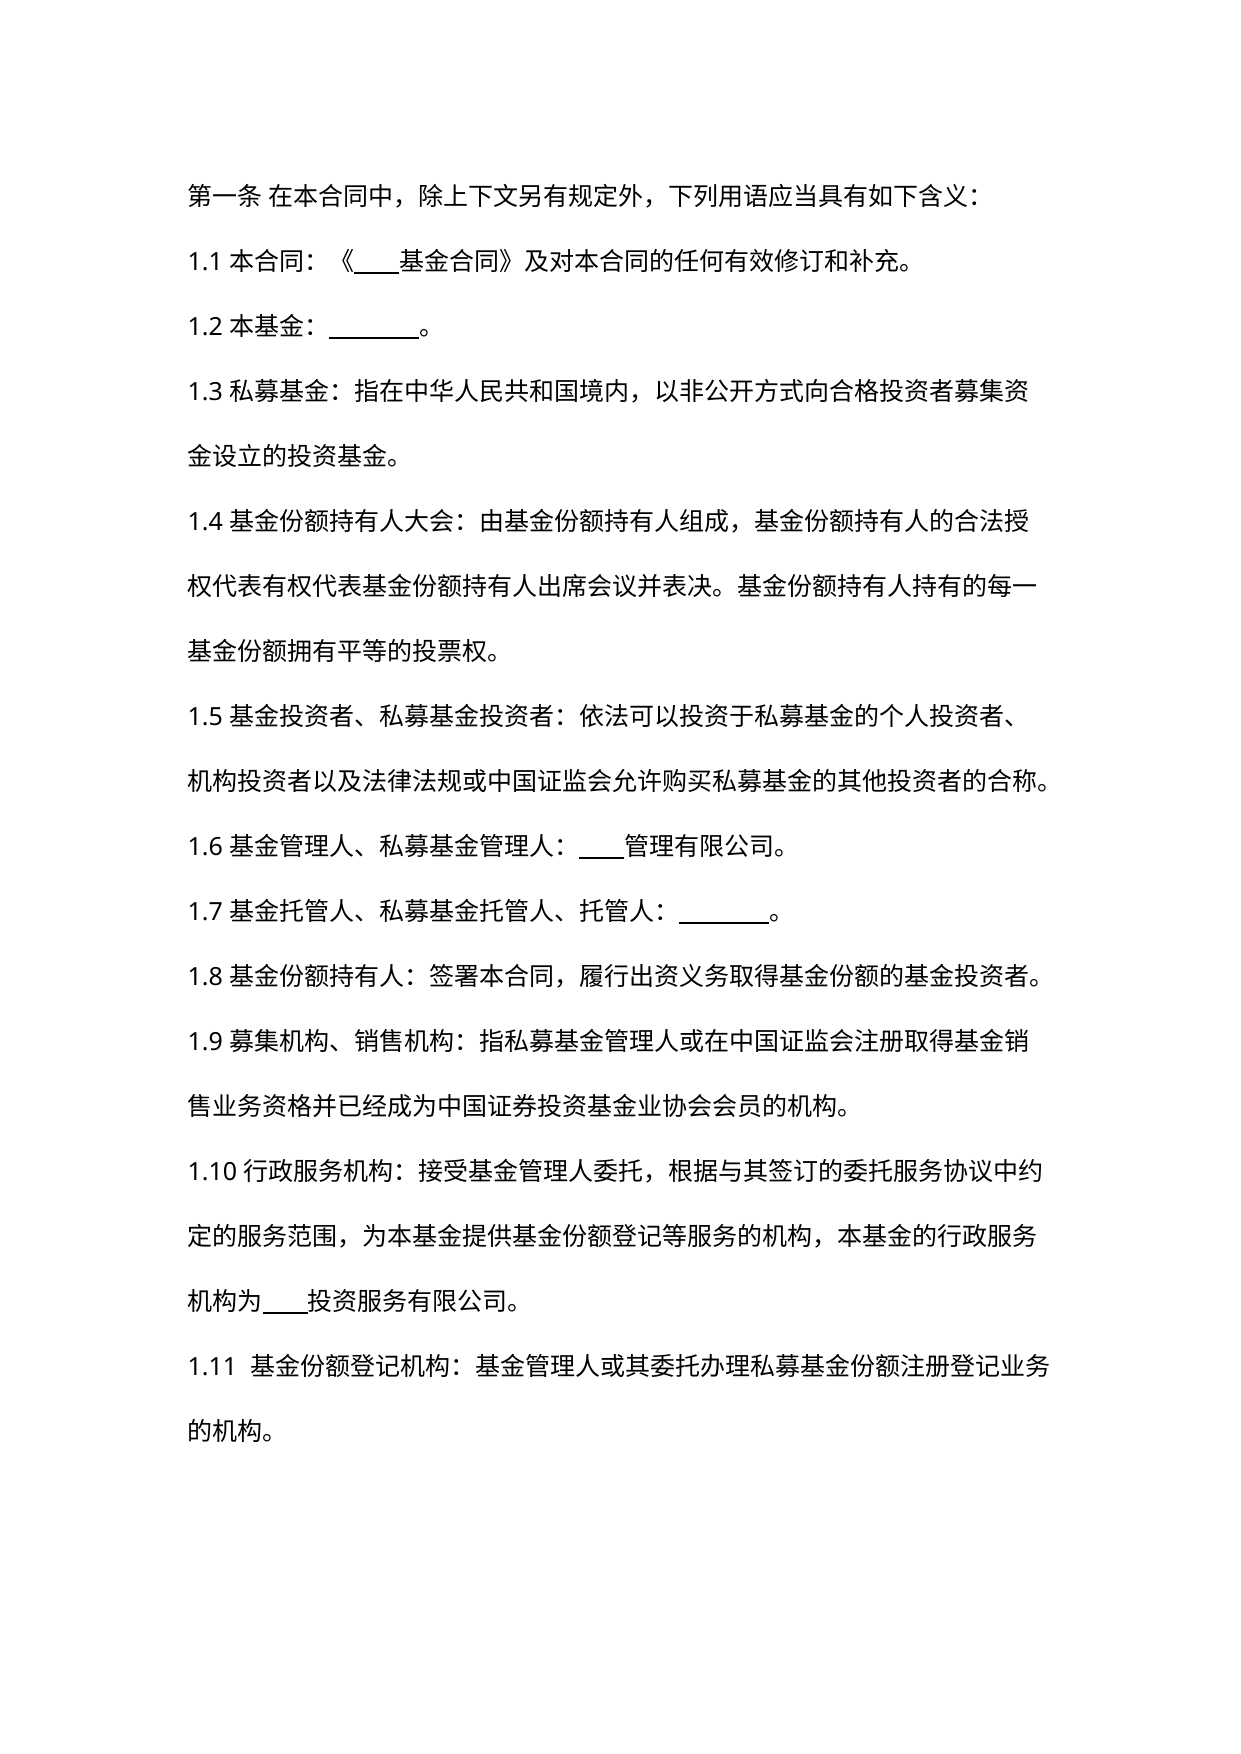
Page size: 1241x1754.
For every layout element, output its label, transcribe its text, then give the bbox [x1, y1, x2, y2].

text 1.6 基金管理人、私募基金管理人： 管理有限公司。 [187, 812, 1053, 877]
text 1.4 基金份额持有人大会：由基金份额持有人组成，基金份额持有人的合法授权代表有权代表基金份额持有人出席会议并表决。基金份额持有人持有的每一基金份额拥有平等的投票权。 [187, 487, 1053, 682]
text 1.5 基金投资者、私募基金投资者：依法可以投资于私募基金的个人投资者、机构投资者以及法律法规或中国证监会允许购买私募基金的其他投资者的合称。 [187, 682, 1053, 812]
text 第一条 在本合同中，除上下文另有规定外，下列用语应当具有如下含义： [187, 162, 1053, 227]
text 1.8 基金份额持有人：签署本合同，履行出资义务取得基金份额的基金投资者。 [187, 942, 1053, 1007]
text 1.3 私募基金：指在中华人民共和国境内，以非公开方式向合格投资者募集资金设立的投资基金。 [187, 357, 1053, 487]
text 1.7 基金托管人、私募基金托管人、托管人： 。 [187, 877, 1053, 942]
text 1.11 基金份额登记机构：基金管理人或其委托办理私募基金份额注册登记业务的机构。 [187, 1332, 1053, 1462]
text 1.2 本基金： 。 [187, 292, 1053, 357]
text 1.9 募集机构、销售机构：指私募基金管理人或在中国证监会注册取得基金销售业务资格并已经成为中国证券投资基金业协会会员的机构。 [187, 1007, 1053, 1137]
text 1.10 行政服务机构：接受基金管理人委托，根据与其签订的委托服务协议中约定的服务范围，为本基金提供基金份额登记等服务的机构，本基金的行政服务机构为 投资服务有限公司。 [187, 1137, 1053, 1332]
text 1.1 本合同：《 基金合同》及对本合同的任何有效修订和补充。 [187, 227, 1053, 292]
